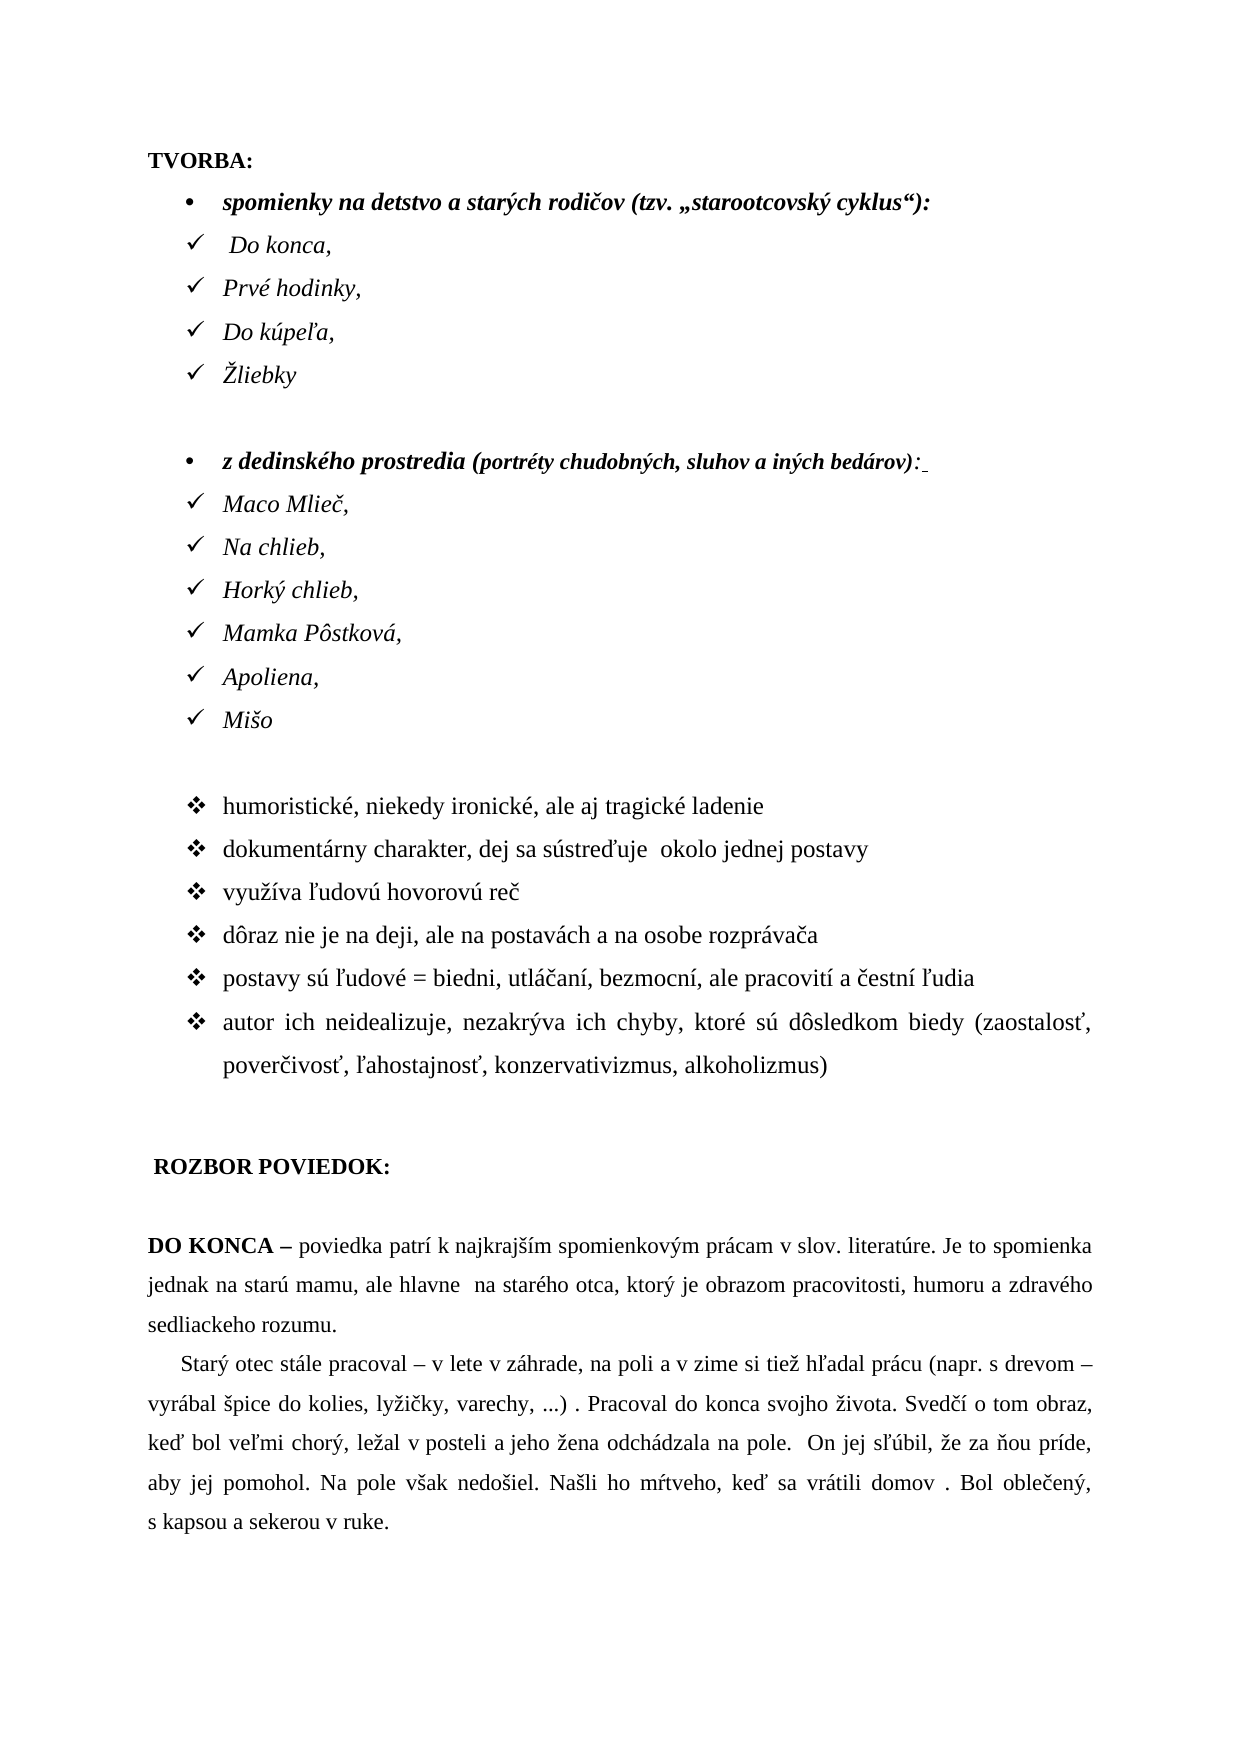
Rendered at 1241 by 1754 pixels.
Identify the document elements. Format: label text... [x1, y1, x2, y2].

list využíva ľudovú hovorovú reč [185, 877, 1093, 906]
list autor ich neidealizuje, nezakrýva ich chyby, ktoré sú dôsledkom biedy (zaostalosť, poverčivosť, ľahostajnosť, konzervativizmus, alkoholizmus) [185, 1007, 1093, 1078]
list dokumentárny charakter, dej sa sústreďuje okolo jednej postavy [185, 834, 1093, 863]
list spomienky na detstvo a starých rodičov (tzv. „starootcovský cyklus“): [185, 187, 1093, 216]
list Apoliena, [185, 662, 1093, 690]
list Mišo [185, 705, 1093, 733]
list Maco Mlieč, [185, 489, 1093, 518]
list z dedinského prostredia (portréty chudobných, sluhov a iných bedárov): [185, 446, 1093, 475]
text ROZBOR POVIEDOK: [148, 1153, 1093, 1179]
text Starý otec stále pracoval – v lete v záhrade, na poli a v zime si tiež hľadal prácu (napr. s drevom – vyrábal špice do kolies, lyžičky, varechy, ...) . Pracoval do konca svojho života. Svedčí o tom obraz, keď bol veľmi chorý, ležal v posteli a jeho žena odchádzala na pole. On jej sľúbil, že za ňou príde, aby jej pomohol. Na pole však nedošiel. Našli ho mŕtveho, keď sa vrátili domov . Bol oblečený, s kapsou a sekerou v ruke. [148, 1350, 1093, 1534]
list Žliebky [185, 360, 1093, 388]
list postavy sú ľudové = biedni, utláčaní, bezmocní, ale pracovití a čestní ľudia [185, 963, 1093, 992]
text DO KONCA – poviedka patrí k najkrajším spomienkovým prácam v slov. literatúre. Je to spomienka jednak na starú mamu, ale hlavne na starého otca, ktorý je obrazom pracovitosti, humoru a zdravého sedliackeho rozumu. [148, 1232, 1093, 1337]
text TVORBA: [148, 148, 1093, 174]
list Na chlieb, [185, 532, 1093, 561]
list humoristické, niekedy ironické, ale aj tragické ladenie [185, 791, 1093, 820]
list Prvé hodinky, [185, 273, 1093, 302]
list Mamka Pôstková, [185, 618, 1093, 647]
list Do kúpeľa, [185, 317, 1093, 345]
list Horký chlieb, [185, 575, 1093, 604]
list Do konca, [185, 230, 1093, 259]
list dôraz nie je na deji, ale na postavách a na osobe rozprávača [185, 920, 1093, 949]
